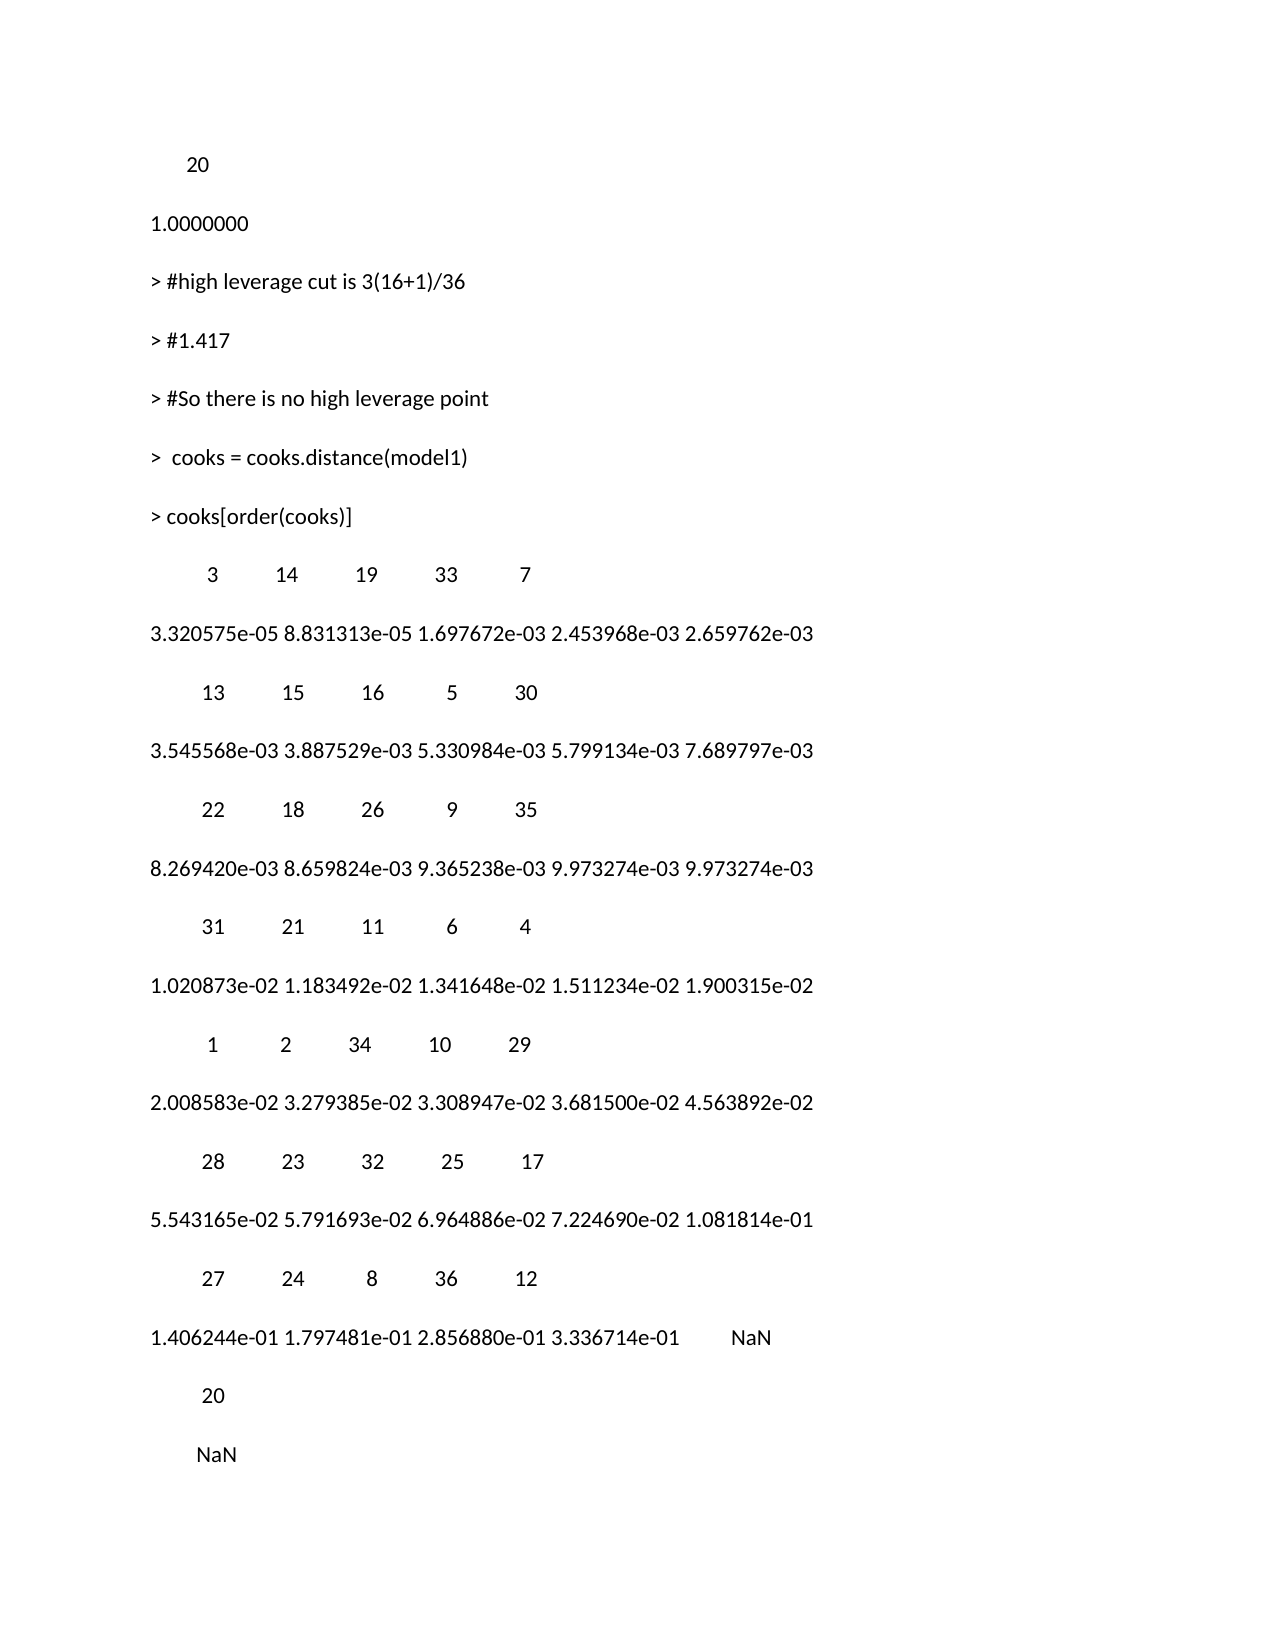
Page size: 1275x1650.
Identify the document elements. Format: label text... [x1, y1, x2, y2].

text 3.545568e-03 3.887529e-03 5.330984e-03 5.799134e-03 7.689797e-03 [150, 736, 1125, 764]
text NaN [150, 1440, 1125, 1468]
text 20 [150, 150, 1125, 178]
text 1.406244e-01 1.797481e-01 2.856880e-01 3.336714e-01 NaN [150, 1323, 1125, 1351]
text 13 15 16 5 30 [150, 678, 1125, 706]
text 1.0000000 [150, 209, 1125, 237]
text 28 23 32 25 17 [150, 1147, 1125, 1175]
text 3.320575e-05 8.831313e-05 1.697672e-03 2.453968e-03 2.659762e-03 [150, 619, 1125, 647]
text 2.008583e-02 3.279385e-02 3.308947e-02 3.681500e-02 4.563892e-02 [150, 1088, 1125, 1116]
text 1 2 34 10 29 [150, 1030, 1125, 1058]
text 5.543165e-02 5.791693e-02 6.964886e-02 7.224690e-02 1.081814e-01 [150, 1206, 1125, 1234]
text 20 [150, 1382, 1125, 1409]
text > cooks[order(cooks)] [150, 502, 1125, 530]
text 22 18 26 9 35 [150, 795, 1125, 823]
text > cooks = cooks.distance(model1) [150, 443, 1125, 471]
text 27 24 8 36 12 [150, 1264, 1125, 1292]
text > #1.417 [150, 326, 1125, 354]
text > #So there is no high leverage point [150, 384, 1125, 413]
text 31 21 11 6 4 [150, 912, 1125, 940]
text 3 14 19 33 7 [150, 561, 1125, 588]
text > #high leverage cut is 3(16+1)/36 [150, 267, 1125, 295]
text 1.020873e-02 1.183492e-02 1.341648e-02 1.511234e-02 1.900315e-02 [150, 971, 1125, 999]
text 8.269420e-03 8.659824e-03 9.365238e-03 9.973274e-03 9.973274e-03 [150, 854, 1125, 882]
